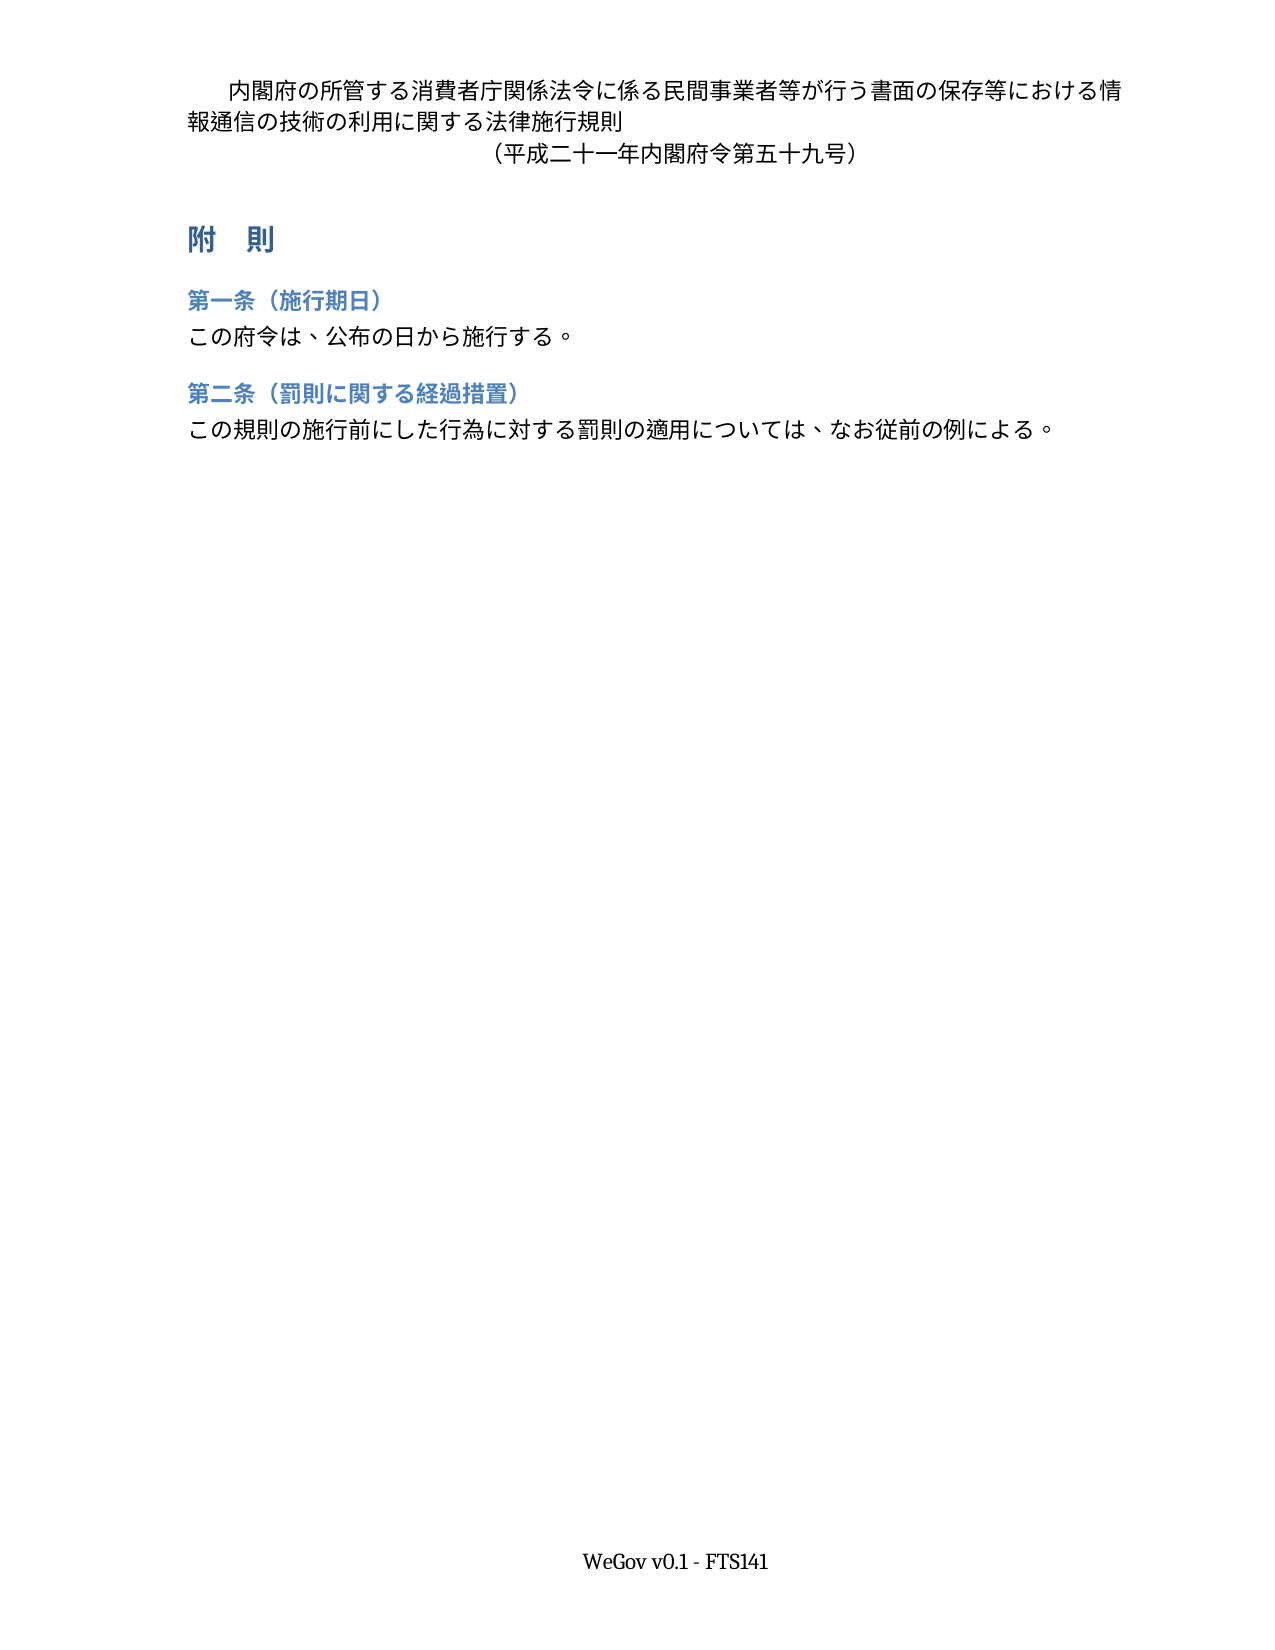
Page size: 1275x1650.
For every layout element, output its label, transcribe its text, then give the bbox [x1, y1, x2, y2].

text この規則の施行前にした行為に対する罰則の適用については、なお従前の例による。 [187, 414, 1087, 445]
subtitle 第二条（罰則に関する経過措置） [187, 378, 1087, 409]
subtitle 附 則 [187, 219, 1087, 258]
subtitle 第一条（施行期日） [187, 285, 1087, 316]
text この府令は、公布の日から施行する。 [187, 321, 1087, 352]
